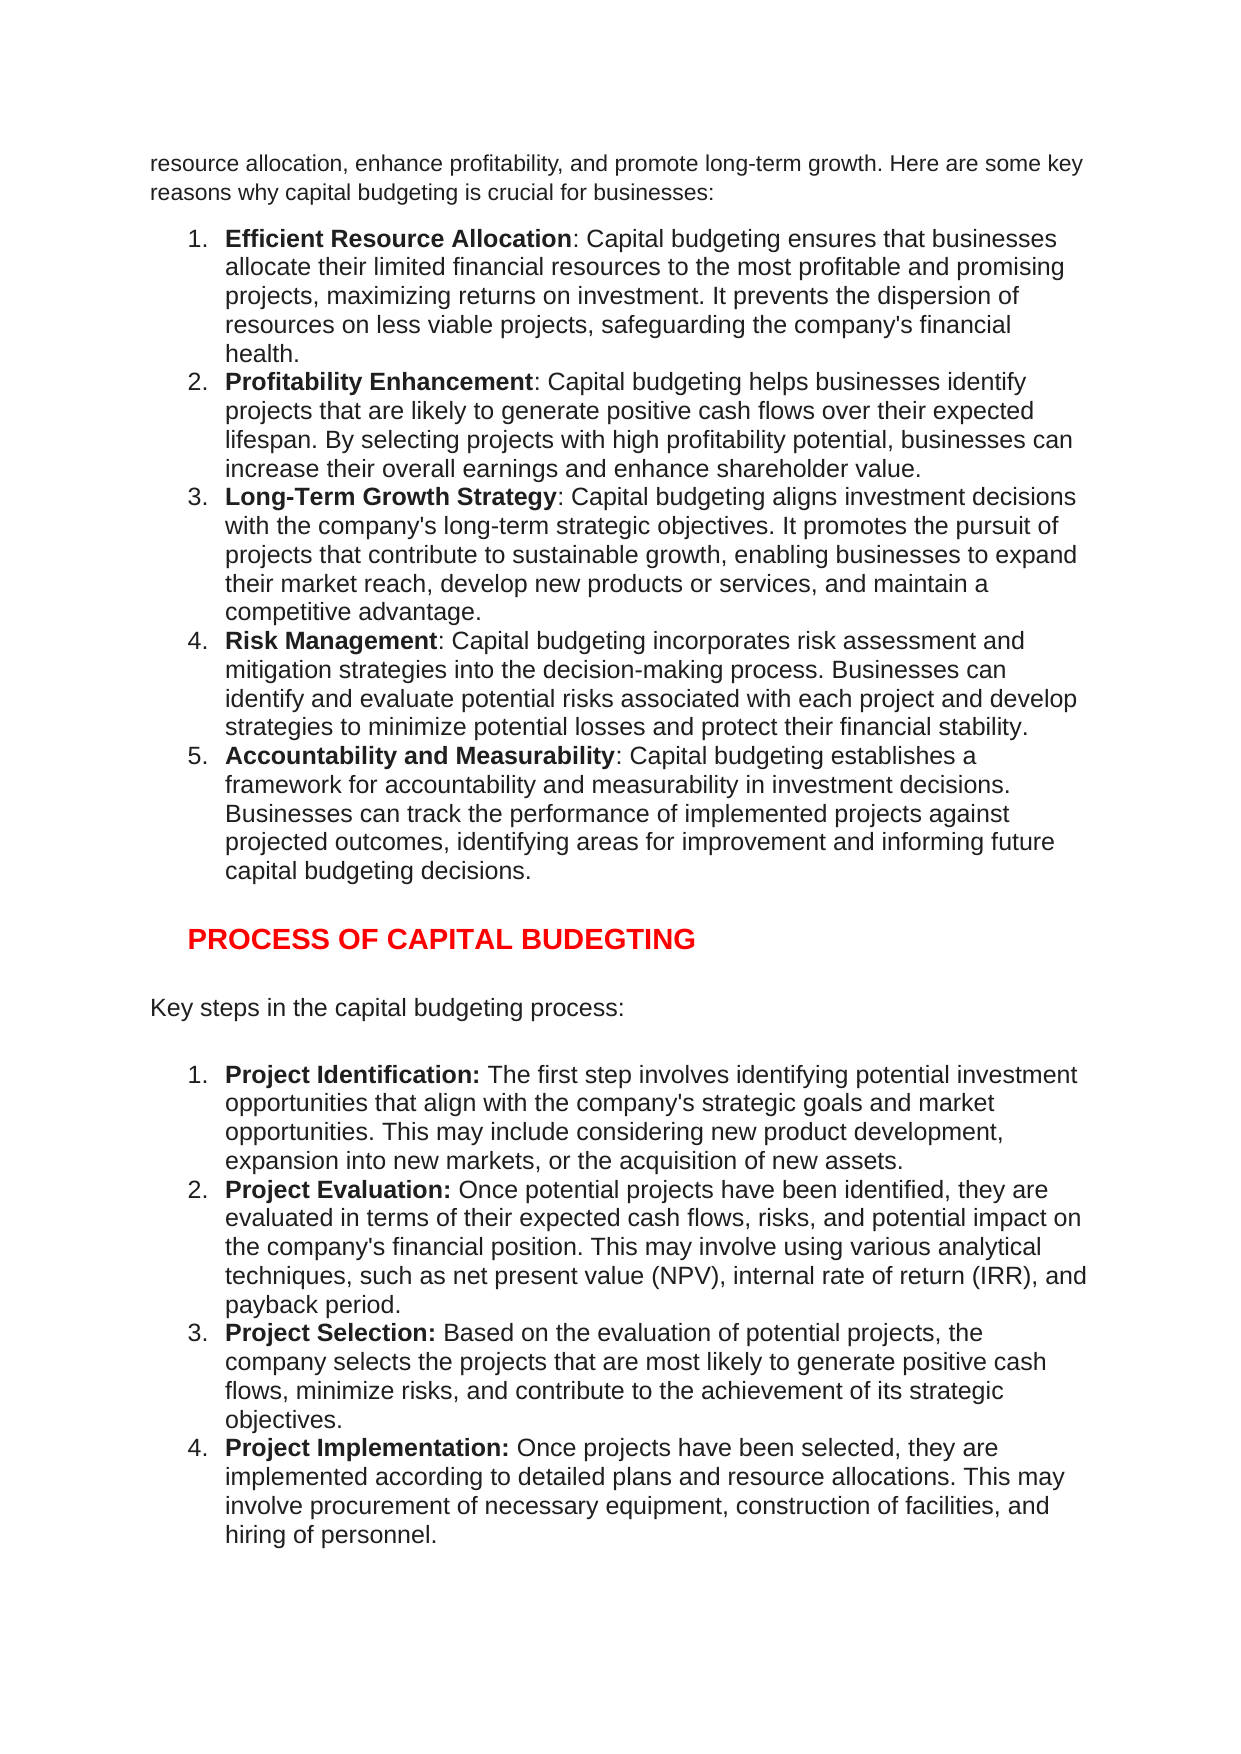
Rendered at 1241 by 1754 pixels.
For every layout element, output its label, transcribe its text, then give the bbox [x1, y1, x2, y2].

list Efficient Resource Allocation: Capital budgeting ensures that businesses allocate their limited financial resources to the most profitable and promising projects, maximizing returns on investment. It prevents the dispersion of resources on less viable projects, safeguarding the company's financial health. [187, 223, 1090, 367]
list Project Evaluation: Once potential projects have been identified, they are evaluated in terms of their expected cash flows, risks, and potential impact on the company's financial position. This may involve using various analytical techniques, such as net present value (NPV), internal rate of return (IRR), and payback period. [187, 1174, 1090, 1318]
list Accountability and Measurability: Capital budgeting establishes a framework for accountability and measurability in investment decisions. Businesses can track the performance of implemented projects against projected outcomes, identifying areas for improvement and informing future capital budgeting decisions. [187, 741, 1090, 885]
text PROCESS OF CAPITAL BUDEGTING [187, 922, 1090, 956]
list Profitability Enhancement: Capital budgeting helps businesses identify projects that are likely to generate positive cash flows over their expected lifespan. By selecting projects with high profitability potential, businesses can increase their overall earnings and enhance shareholder value. [187, 367, 1090, 482]
list Project Selection: Based on the evaluation of potential projects, the company selects the projects that are most likely to generate positive cash flows, minimize risks, and contribute to the achievement of its strategic objectives. [187, 1318, 1090, 1433]
list Risk Management: Capital budgeting incorporates risk assessment and mitigation strategies into the decision-making process. Businesses can identify and evaluate potential risks associated with each project and develop strategies to minimize potential losses and protect their financial stability. [187, 626, 1090, 741]
list Long-Term Growth Strategy: Capital budgeting aligns investment decisions with the company's long-term strategic objectives. It promotes the pursuit of projects that contribute to sustainable growth, enabling businesses to expand their market reach, develop new products or services, and maintain a competitive advantage. [187, 482, 1090, 626]
list Project Identification: The first step involves identifying potential investment opportunities that align with the company's strategic goals and market opportunities. This may include considering new product development, expansion into new markets, or the acquisition of new assets. [187, 1059, 1090, 1174]
list Project Implementation: Once projects have been selected, they are implemented according to detailed plans and resource allocations. This may involve procurement of necessary equipment, construction of facilities, and hiring of personnel. [187, 1433, 1090, 1548]
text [150, 150, 1090, 205]
text Key steps in the capital budgeting process: [150, 993, 1090, 1022]
